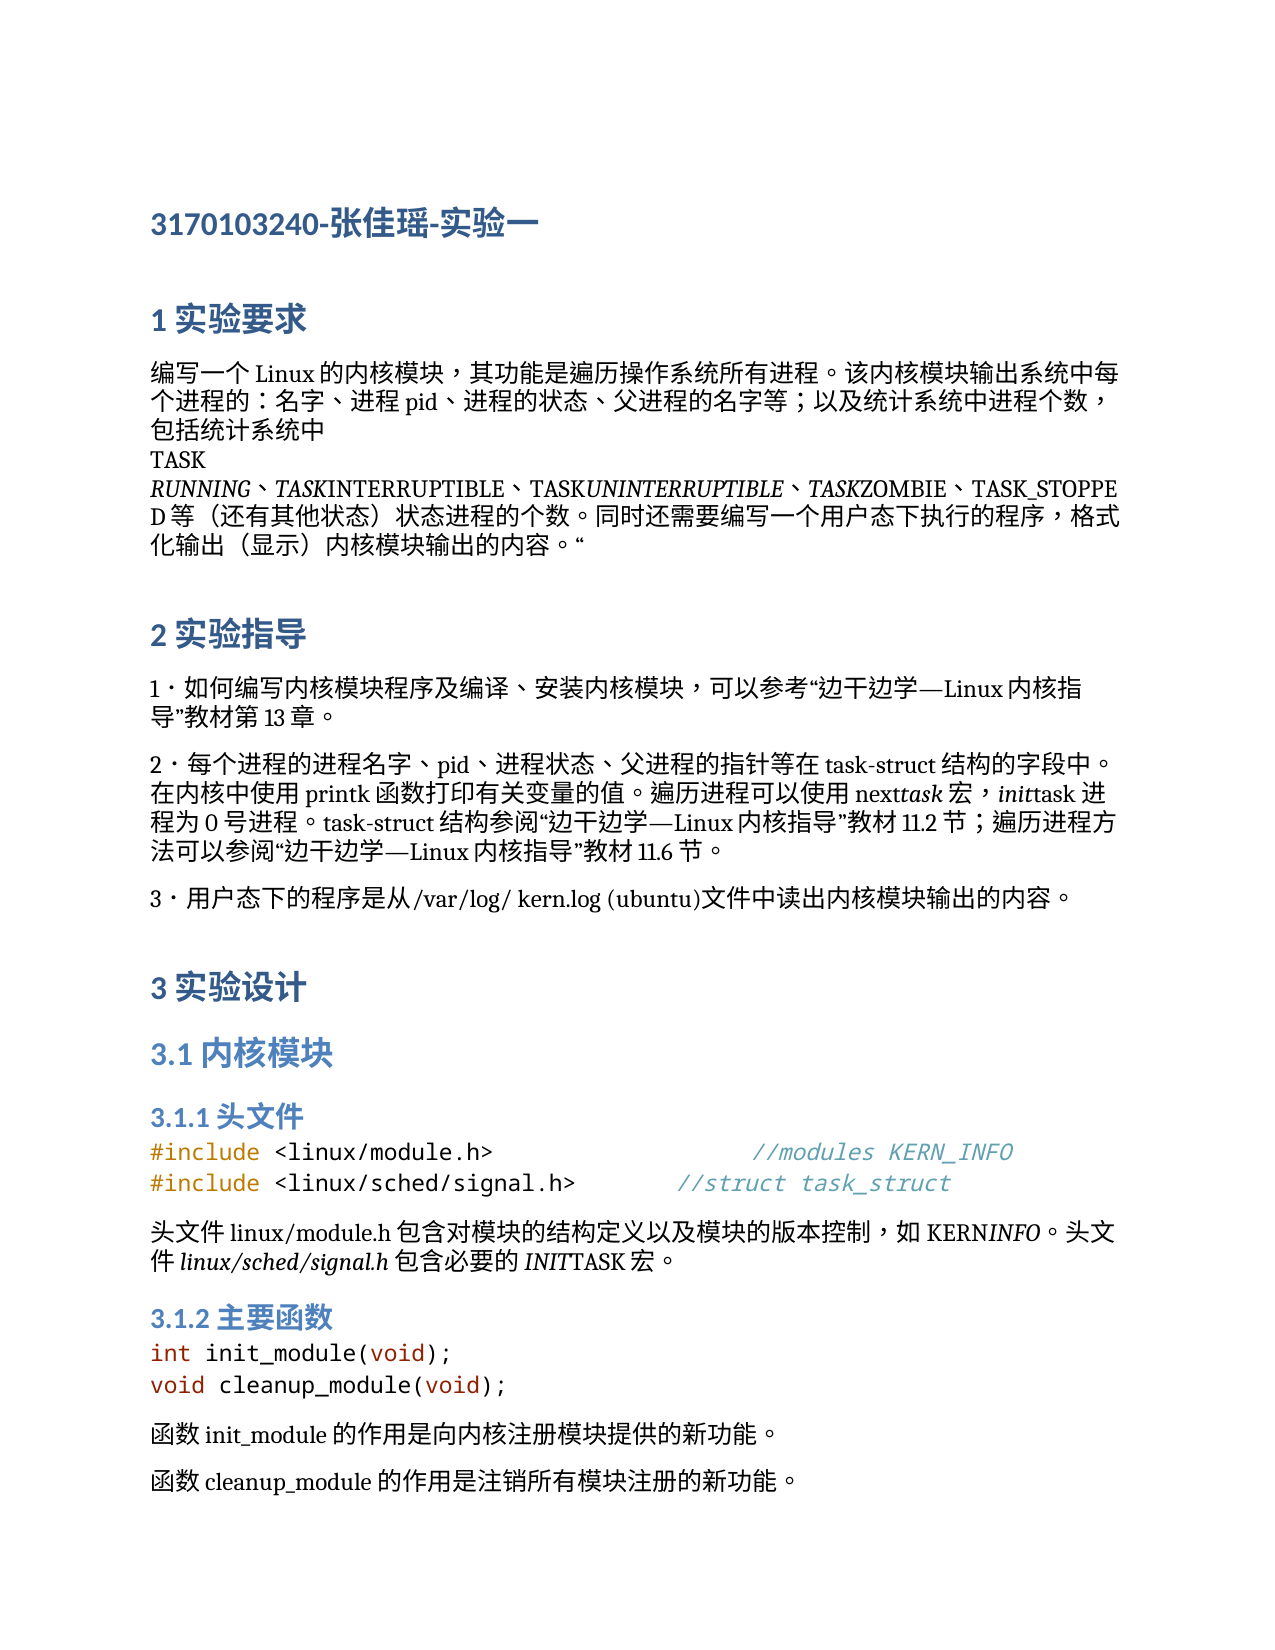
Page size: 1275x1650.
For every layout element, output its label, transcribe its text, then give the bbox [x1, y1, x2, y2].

subtitle 3.1.1 头文件 [150, 1096, 1125, 1136]
subtitle 3170103240-张佳瑶-实验一 [150, 200, 1125, 245]
subtitle 3.1 内核模块 [150, 1030, 1125, 1075]
text 函数cleanup_module的作用是注销所有模块注册的新功能。 [150, 1468, 1125, 1497]
text #include <linux/module.h> //modules KERN_INFO #include <linux/sched/signal.h> //struct task_struct [150, 1136, 1125, 1198]
subtitle 2 实验指导 [150, 611, 1125, 656]
text int init_module(void); void cleanup_module(void); [150, 1337, 1125, 1400]
text 头文件linux/module.h包含对模块的结构定义以及模块的版本控制，如KERNINFO。头文件linux/sched/signal.h包含必要的INITTASK宏。 [150, 1219, 1125, 1277]
text 编写一个Linux的内核模块，其功能是遍历操作系统所有进程。该内核模块输出系统中每个进程的：名字、进程pid、进程的状态、父进程的名字等；以及统计系统中进程个数，包括统计系统中TASKRUNNING、TASKINTERRUPTIBLE、TASKUNINTERRUPTIBLE、TASKZOMBIE、TASK_STOPPED等（还有其他状态）状态进程的个数。同时还需要编写一个用户态下执行的程序，格式化输出（显示）内核模块输出的内容。“ [150, 359, 1125, 561]
subtitle 3.1.2 主要函数 [150, 1298, 1125, 1337]
subtitle 3 实验设计 [150, 964, 1125, 1009]
subtitle 1 实验要求 [150, 295, 1125, 341]
text 3．用户态下的程序是从/var/log/ kern.log (ubuntu)文件中读出内核模块输出的内容。 [150, 885, 1125, 914]
text 2．每个进程的进程名字、pid、进程状态、父进程的指针等在task-struct结构的字段中。在内核中使用printk函数打印有关变量的值。遍历进程可以使用nexttask宏，inittask进程为0号进程。task-struct结构参阅“边干边学—Linux内核指导”教材11.2节；遍历进程方法可以参阅“边干边学—Linux内核指导”教材11.6节。 [150, 751, 1125, 866]
text 函数init_module的作用是向内核注册模块提供的新功能。 [150, 1421, 1125, 1449]
text 1．如何编写内核模块程序及编译、安装内核模块，可以参考“边干边学—Linux内核指导”教材第13章。 [150, 675, 1125, 732]
